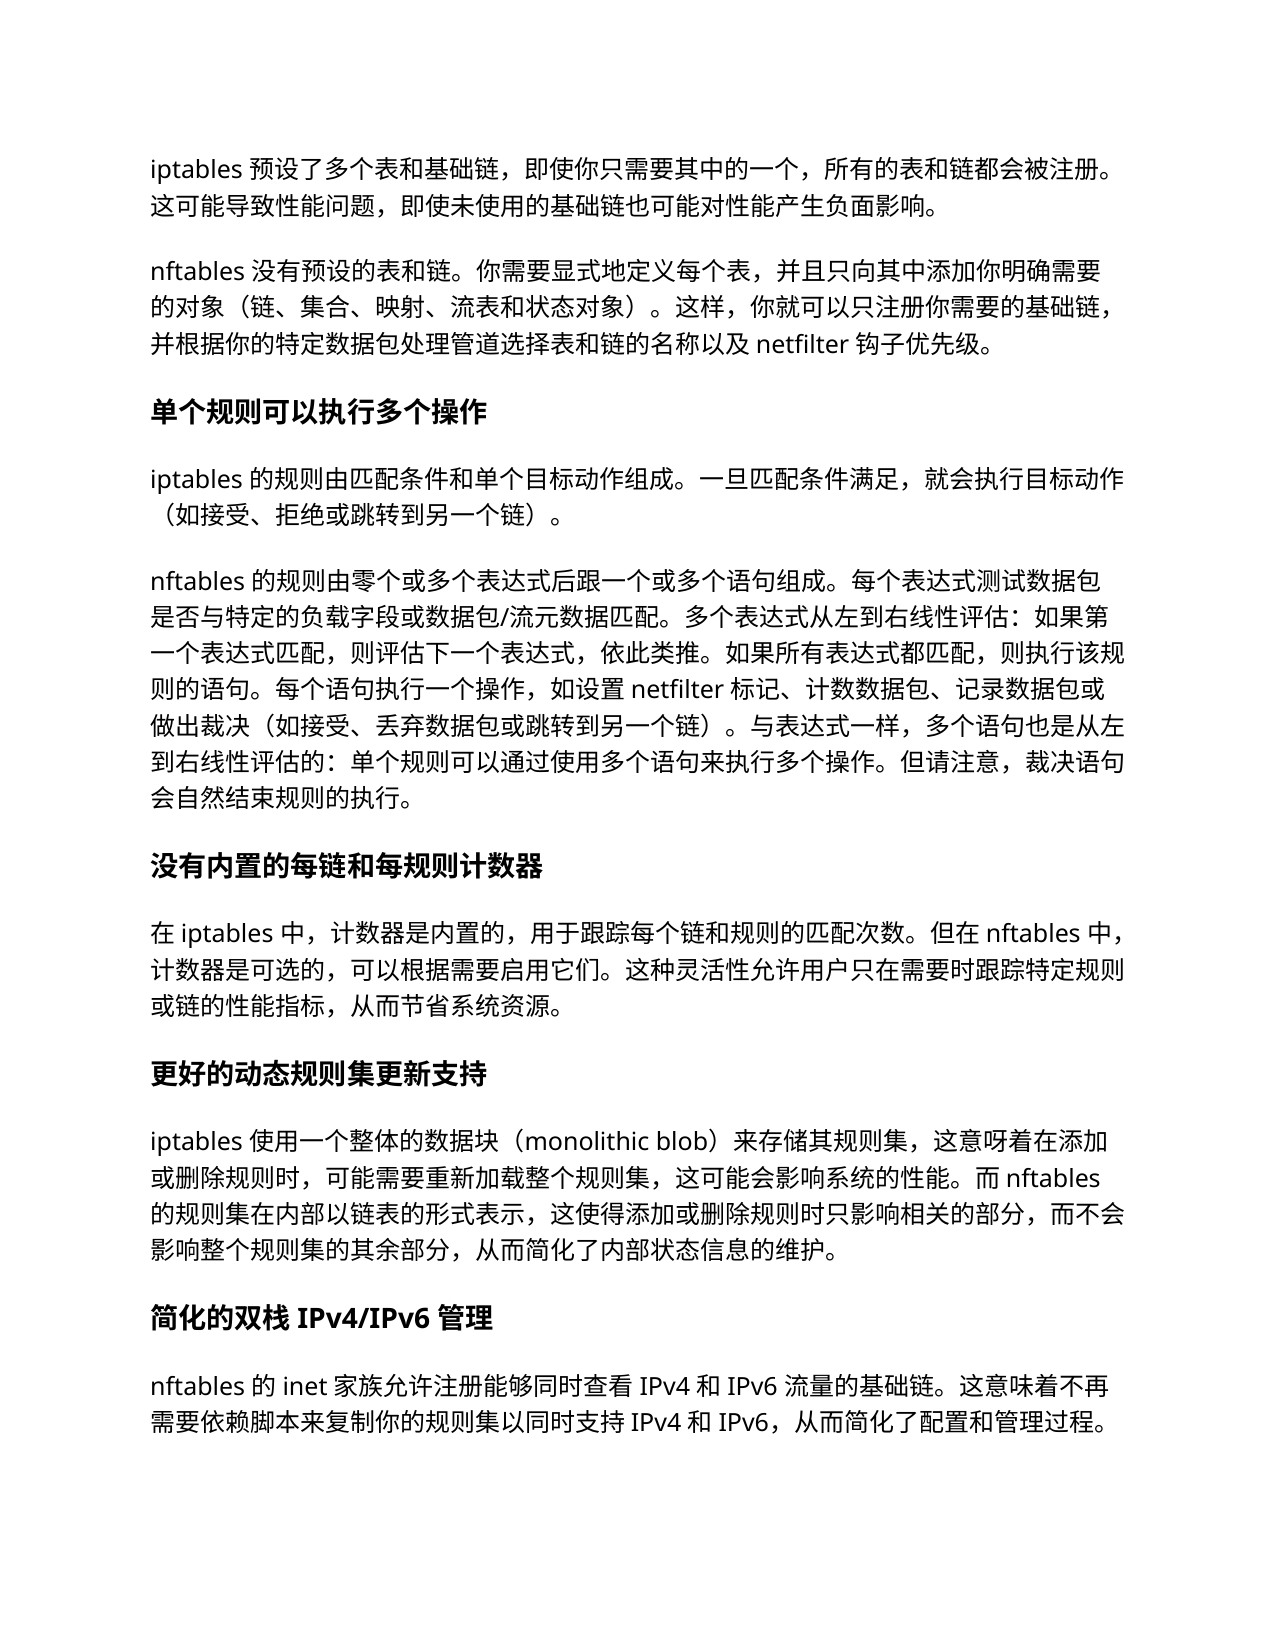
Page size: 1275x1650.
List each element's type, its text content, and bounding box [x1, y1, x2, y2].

text 更好的动态规则集更新支持 [150, 1052, 1125, 1093]
text nftables 没有预设的表和链。你需要显式地定义每个表，并且只向其中添加你明确需要的对象（链、集合、映射、流表和状态对象）。这样，你就可以只注册你需要的基础链，并根据你的特定数据包处理管道选择表和链的名称以及 netfilter 钩子优先级。 [150, 252, 1125, 360]
text 简化的双栈 IPv4/IPv6 管理 [150, 1296, 1125, 1337]
text nftables 的 inet 家族允许注册能够同时查看 IPv4 和 IPv6 流量的基础链。这意味着不再需要依赖脚本来复制你的规则集以同时支持 IPv4 和 IPv6，从而简化了配置和管理过程。 [150, 1366, 1125, 1438]
text 单个规则可以执行多个操作 [150, 389, 1125, 430]
text 在 iptables 中，计数器是内置的，用于跟踪每个链和规则的匹配次数。但在 nftables 中，计数器是可选的，可以根据需要启用它们。这种灵活性允许用户只在需要时跟踪特定规则或链的性能指标，从而节省系统资源。 [150, 914, 1125, 1023]
text 没有内置的每链和每规则计数器 [150, 844, 1125, 885]
text iptables 预设了多个表和基础链，即使你只需要其中的一个，所有的表和链都会被注册。这可能导致性能问题，即使未使用的基础链也可能对性能产生负面影响。 [150, 150, 1125, 222]
text iptables 使用一个整体的数据块（monolithic blob）来存储其规则集，这意呀着在添加或删除规则时，可能需要重新加载整个规则集，这可能会影响系统的性能。而 nftables 的规则集在内部以链表的形式表示，这使得添加或删除规则时只影响相关的部分，而不会影响整个规则集的其余部分，从而简化了内部状态信息的维护。 [150, 1122, 1125, 1267]
text iptables 的规则由匹配条件和单个目标动作组成。一旦匹配条件满足，就会执行目标动作（如接受、拒绝或跳转到另一个链）。 [150, 459, 1125, 532]
text nftables 的规则由零个或多个表达式后跟一个或多个语句组成。每个表达式测试数据包是否与特定的负载字段或数据包/流元数据匹配。多个表达式从左到右线性评估：如果第一个表达式匹配，则评估下一个表达式，依此类推。如果所有表达式都匹配，则执行该规则的语句。每个语句执行一个操作，如设置 netfilter 标记、计数数据包、记录数据包或做出裁决（如接受、丢弃数据包或跳转到另一个链）。与表达式一样，多个语句也是从左到右线性评估的：单个规则可以通过使用多个语句来执行多个操作。但请注意，裁决语句会自然结束规则的执行。 [150, 561, 1125, 815]
